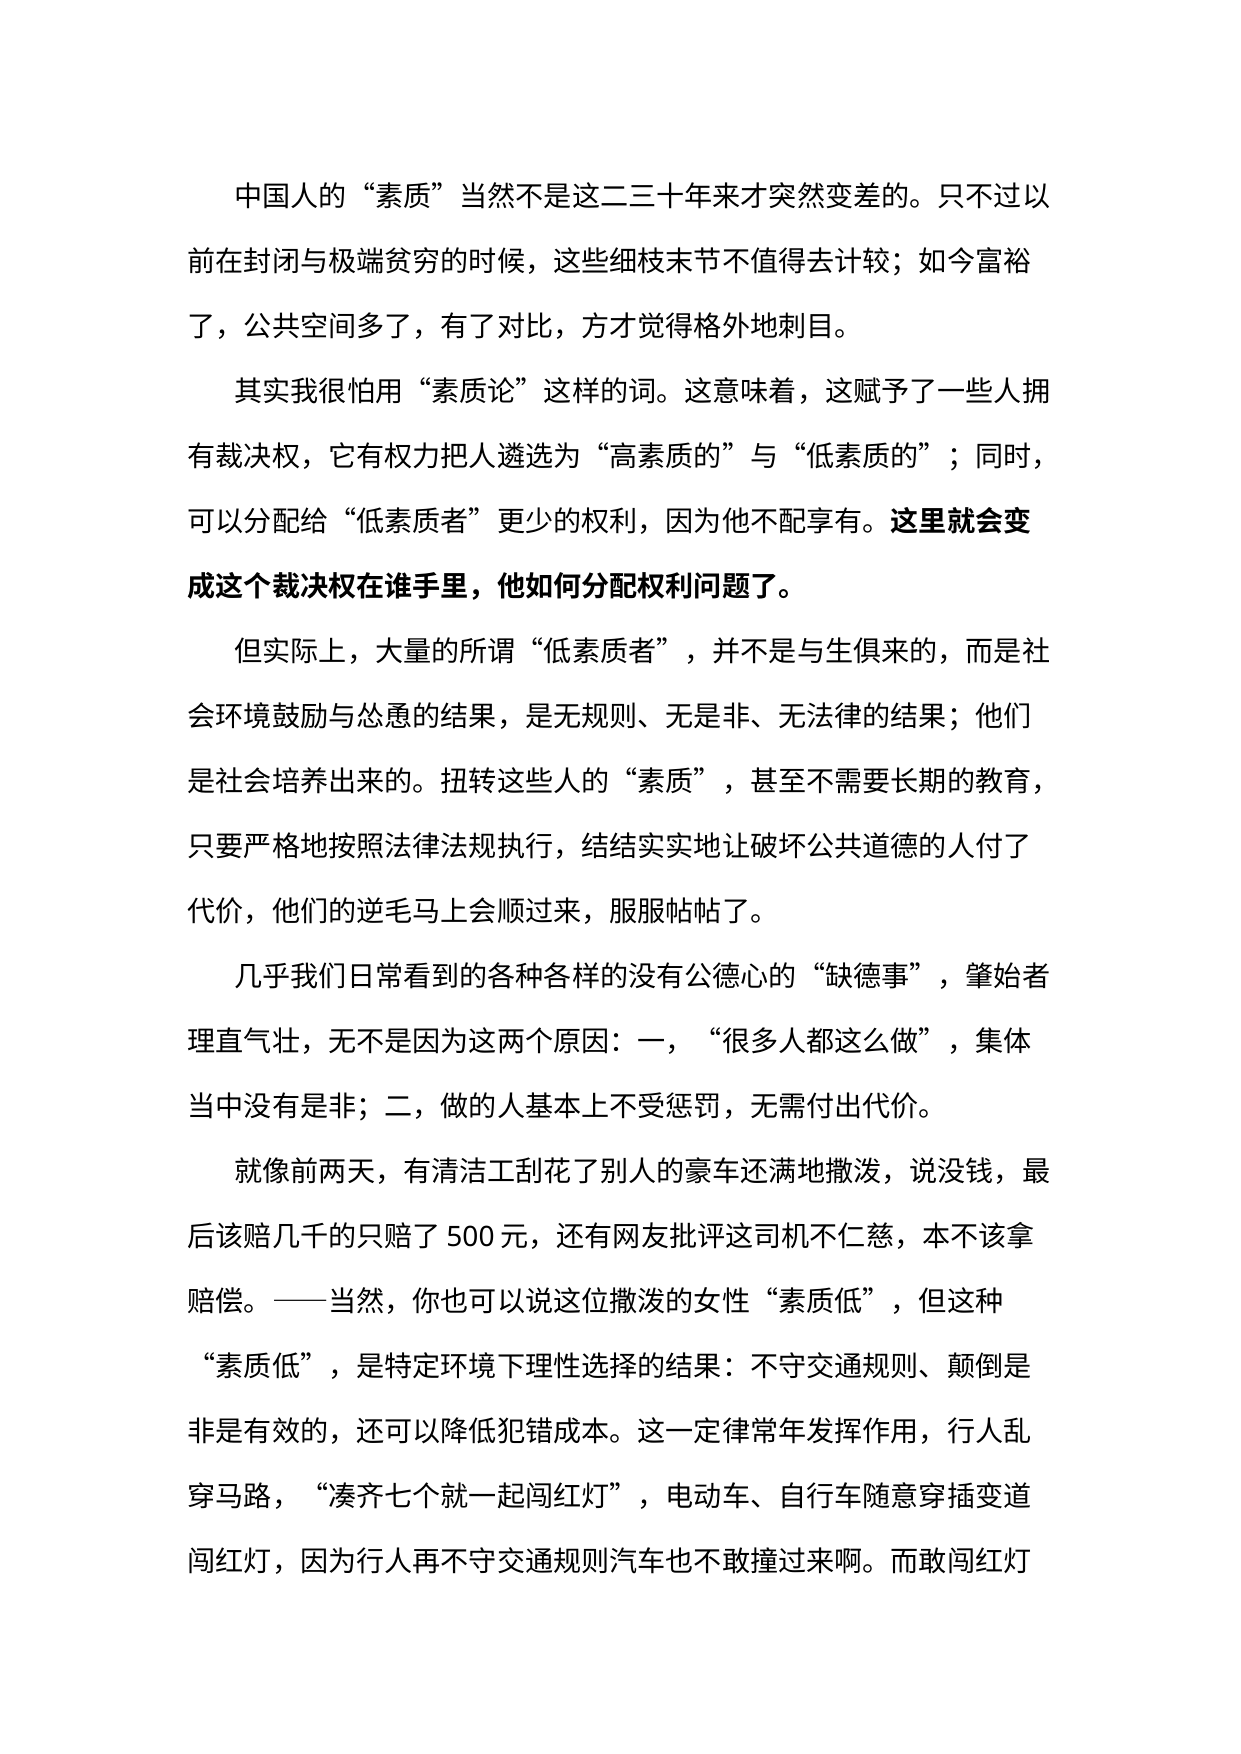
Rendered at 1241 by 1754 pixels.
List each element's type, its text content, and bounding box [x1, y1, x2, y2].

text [187, 1137, 1053, 1592]
text 其实我很怕用“素质论”这样的词。这意味着，这赋予了一些人拥有裁决权，它有权力把人遴选为“高素质的”与“低素质的”；同时，可以分配给“低素质者”更少的权利，因为他不配享有。这里就会变成这个裁决权在谁手里，他如何分配权利问题了。 [187, 357, 1053, 617]
text 中国人的“素质”当然不是这二三十年来才突然变差的。只不过以前在封闭与极端贫穷的时候，这些细枝末节不值得去计较；如今富裕了，公共空间多了，有了对比，方才觉得格外地刺目。 [187, 162, 1053, 357]
text 几乎我们日常看到的各种各样的没有公德心的“缺德事”，肇始者理直气壮，无不是因为这两个原因：一，“很多人都这么做”，集体当中没有是非；二，做的人基本上不受惩罚，无需付出代价。 [187, 942, 1053, 1137]
text 但实际上，大量的所谓“低素质者”，并不是与生俱来的，而是社会环境鼓励与怂恿的结果，是无规则、无是非、无法律的结果；他们是社会培养出来的。扭转这些人的“素质”，甚至不需要长期的教育，只要严格地按照法律法规执行，结结实实地让破坏公共道德的人付了代价，他们的逆毛马上会顺过来，服服帖帖了。 [187, 617, 1053, 942]
